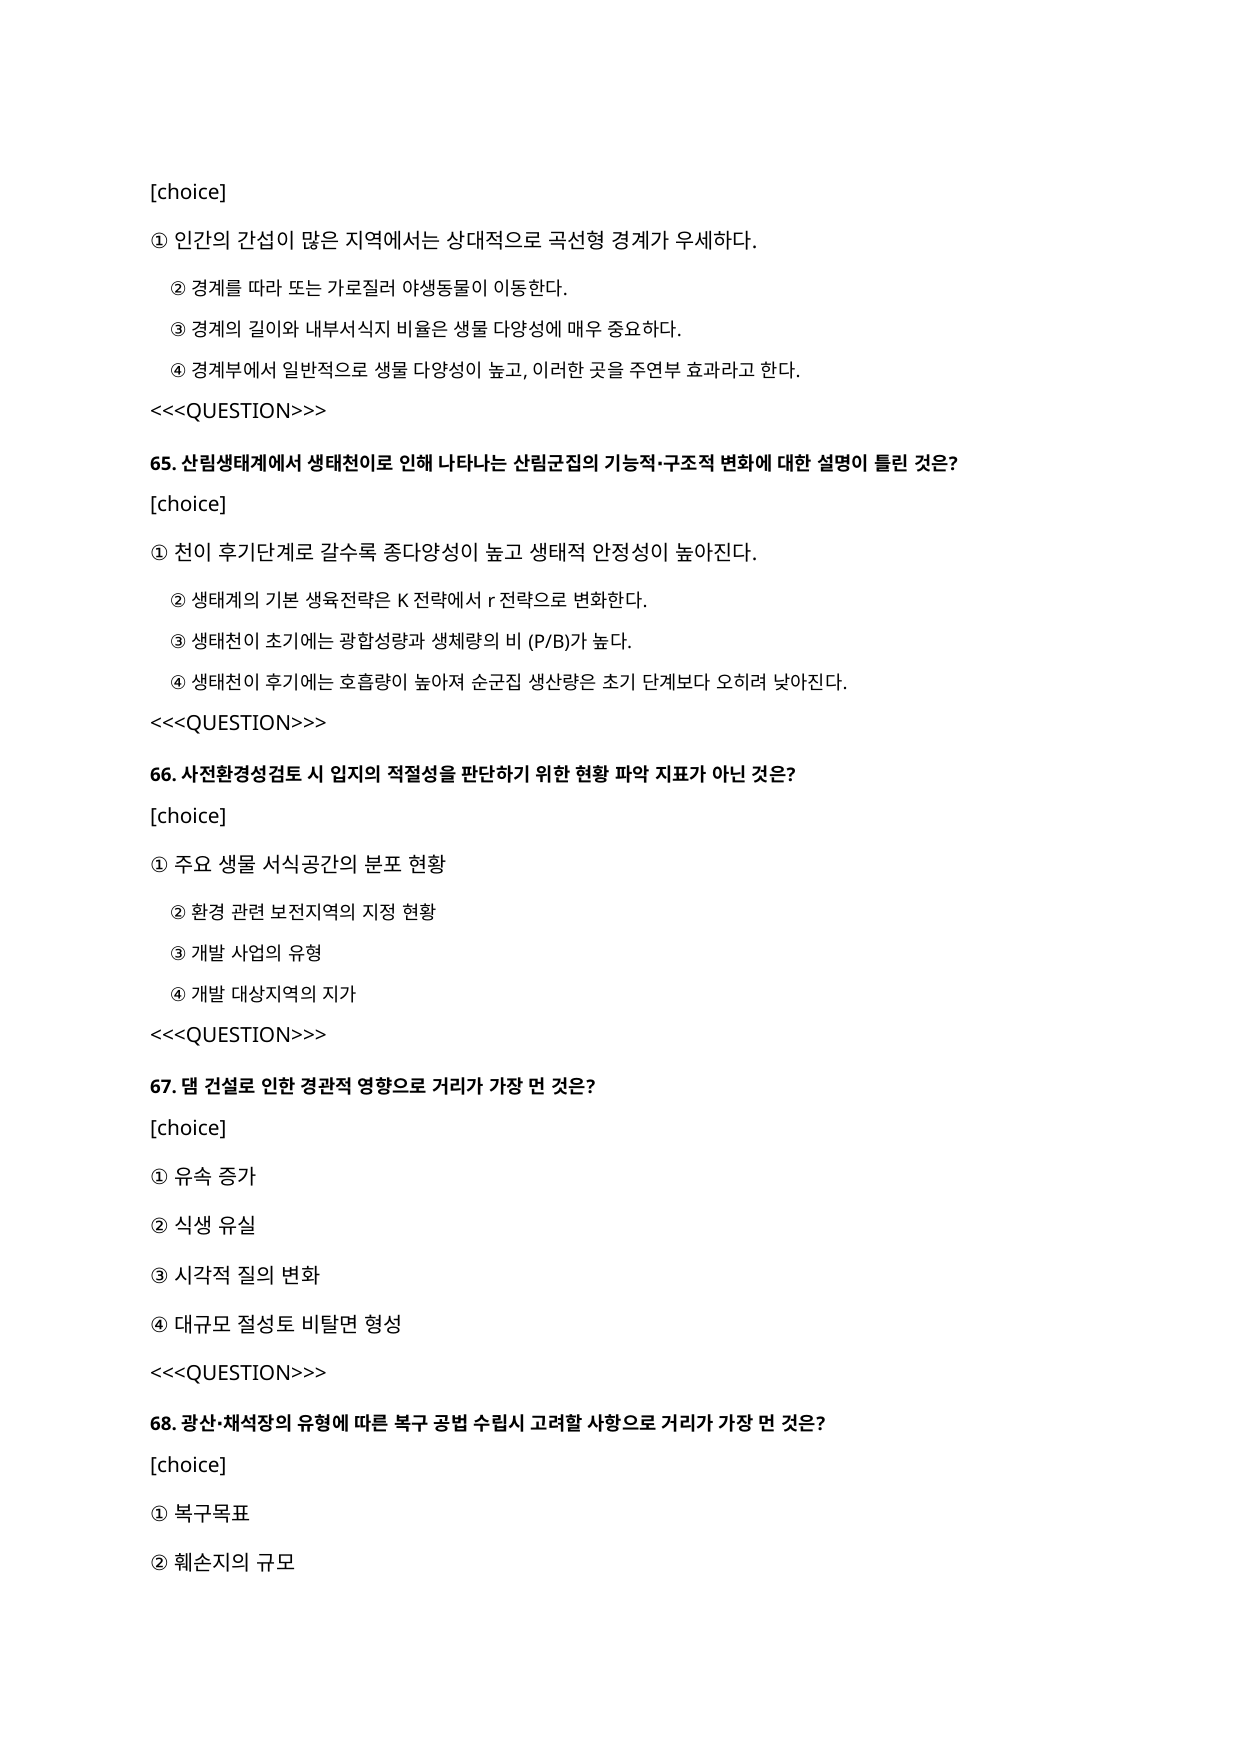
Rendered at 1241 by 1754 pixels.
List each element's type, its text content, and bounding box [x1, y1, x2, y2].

text <<<QUESTION>>> [150, 1020, 1090, 1049]
text ① 인간의 간섭이 많은 지역에서는 상대적으로 곡선형 경계가 우세하다. [150, 224, 1090, 255]
text ② 식생 유실 [150, 1209, 1090, 1240]
text [choice] [150, 1113, 1090, 1141]
text ② 생태계의 기본 생육전략은 K 전략에서 r전략으로 변화한다. [150, 586, 1090, 613]
text <<<QUESTION>>> [150, 1358, 1090, 1386]
text [choice] [150, 1450, 1090, 1478]
text 66. 사전환경성검토 시 입지의 적절성을 판단하기 위한 현황 파악 지표가 아닌 것은? [150, 760, 1090, 787]
text 68. 광산∙채석장의 유형에 따른 복구 공법 수립시 고려할 사항으로 거리가 가장 먼 것은? [150, 1409, 1090, 1436]
text ① 주요 생물 서식공간의 분포 현황 [150, 848, 1090, 878]
text ③ 개발 사업의 유형 [150, 938, 1090, 966]
text [choice] [150, 801, 1090, 829]
text ④ 경계부에서 일반적으로 생물 다양성이 높고, 이러한 곳을 주연부 효과라고 한다. [150, 356, 1090, 383]
text <<<QUESTION>>> [150, 397, 1090, 425]
text [choice] [150, 177, 1090, 206]
text ① 유속 증가 [150, 1160, 1090, 1190]
text ③ 시각적 질의 변화 [150, 1259, 1090, 1289]
text ④ 개발 대상지역의 지가 [150, 979, 1090, 1007]
text 65. 산림생태계에서 생태천이로 인해 나타나는 산림군집의 기능적∙구조적 변화에 대한 설명이 틀린 것은? [150, 448, 1090, 475]
text ② 경계를 따라 또는 가로질러 야생동물이 이동한다. [150, 274, 1090, 301]
text ④ 생태천이 후기에는 호흡량이 높아져 순군집 생산량은 초기 단계보다 오히려 낮아진다. [150, 668, 1090, 695]
text ① 복구목표 [150, 1497, 1090, 1528]
text ① 천이 후기단계로 갈수록 종다양성이 높고 생태적 안정성이 높아진다. [150, 536, 1090, 567]
text ② 환경 관련 보전지역의 지정 현황 [150, 898, 1090, 925]
text <<<QUESTION>>> [150, 708, 1090, 737]
text [choice] [150, 489, 1090, 517]
text ③ 생태천이 초기에는 광합성량과 생체량의 비 (P/B)가 높다. [150, 627, 1090, 654]
text ② 훼손지의 규모 [150, 1547, 1090, 1577]
text ④ 대규모 절성토 비탈면 형성 [150, 1308, 1090, 1338]
text ③ 경계의 길이와 내부서식지 비율은 생물 다양성에 매우 중요하다. [150, 315, 1090, 342]
text 67. 댐 건설로 인한 경관적 영향으로 거리가 가장 먼 것은? [150, 1072, 1090, 1099]
